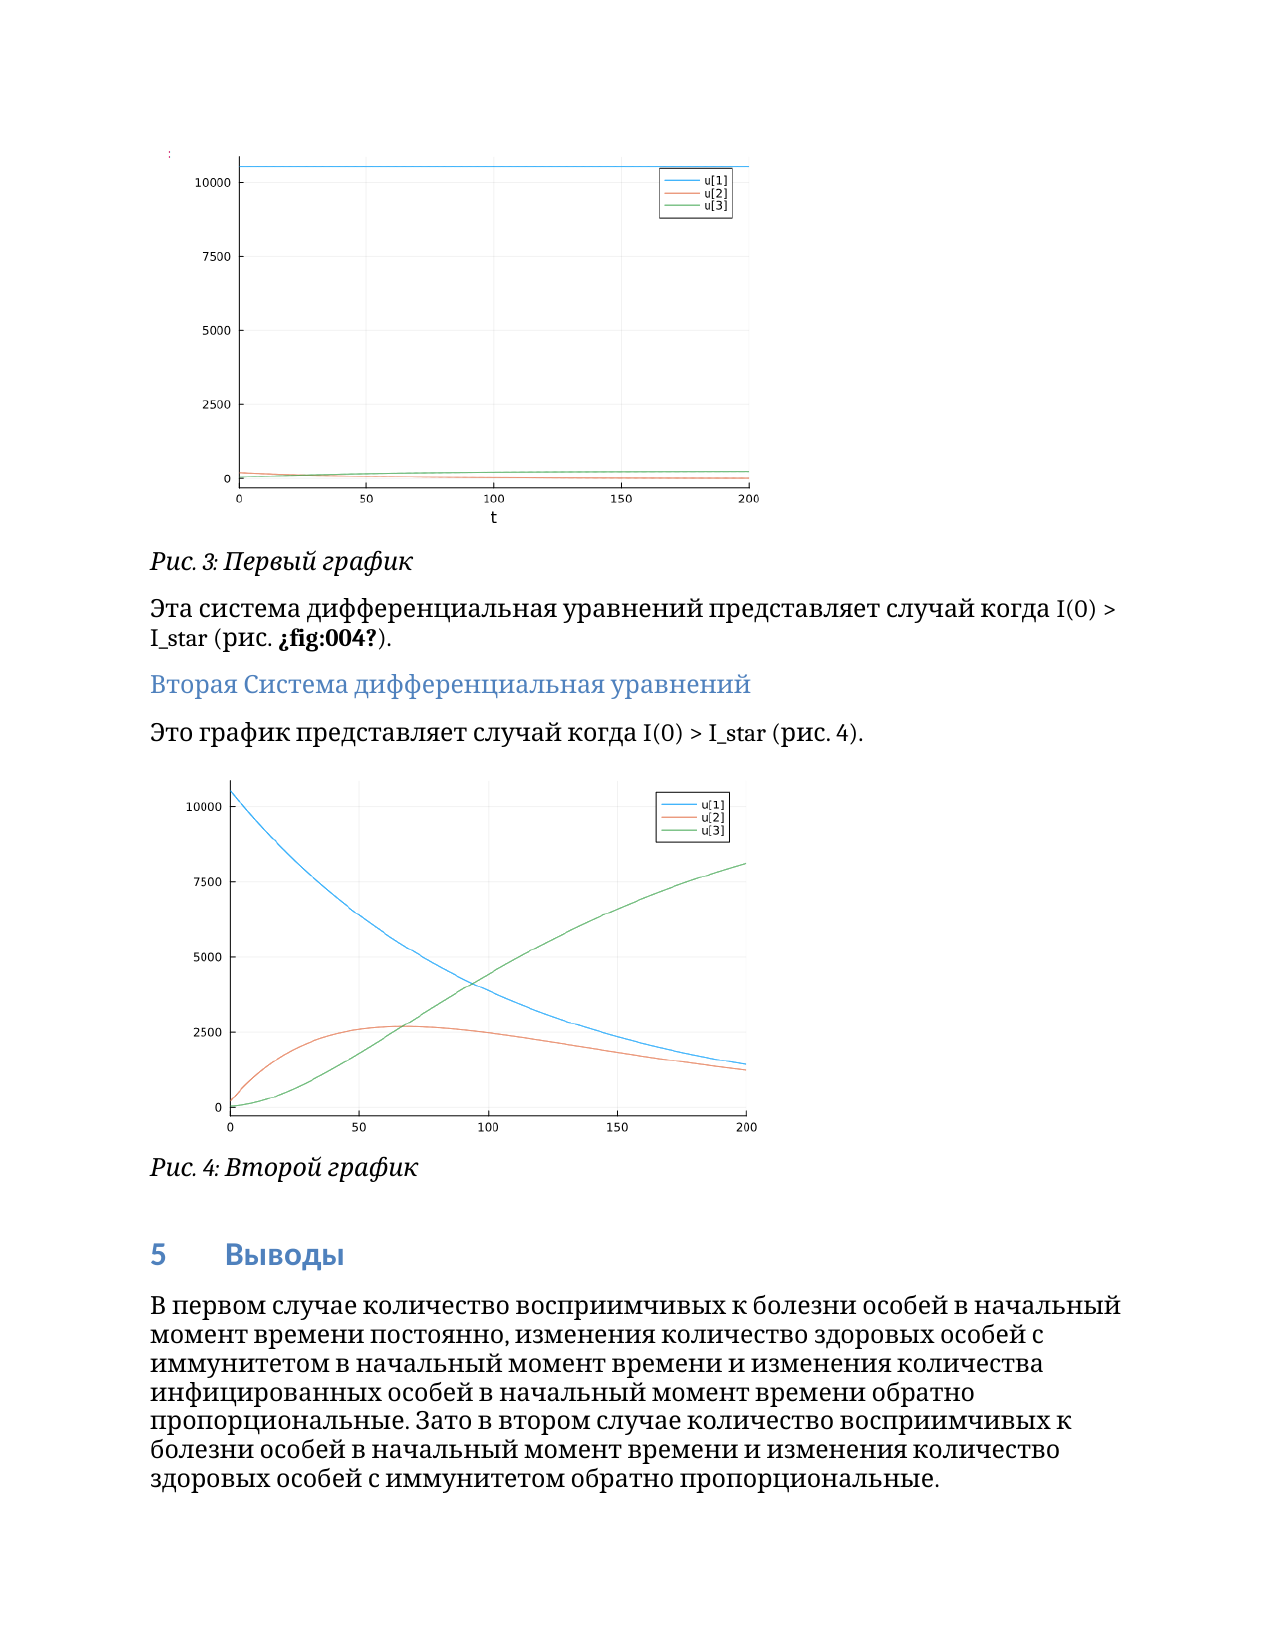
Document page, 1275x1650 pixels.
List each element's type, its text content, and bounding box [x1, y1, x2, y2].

text Рис. 3: Первый график [150, 547, 1125, 576]
subtitle 5 Выводы [150, 1233, 1125, 1273]
text Рис. 4: Второй график [150, 1154, 1125, 1183]
text В первом случае количество восприимчивых к болезни особей в начальный момент времени постоянно, изменения количество здоровых особей с иммунитетом в начальный момент времени и изменения количества инфицированных особей в начальный момент времени обратно пропорциональные. Зато в втором случае количество восприимчивых к болезни особей в начальный момент времени и изменения количество здоровых особей с иммунитетом обратно пропорциональные. [150, 1292, 1125, 1493]
picture [168, 766, 782, 1134]
picture [168, 150, 782, 527]
text Это график представляет случай когда I(0) > I_star (рис. 4). [150, 719, 1125, 747]
text Вторая Система дифференциальная уравнений [150, 671, 1125, 700]
text Эта система дифференциальная уравнений представляет случай когда I(0) > I_star (рис. ¿fig:004?). [150, 595, 1125, 652]
